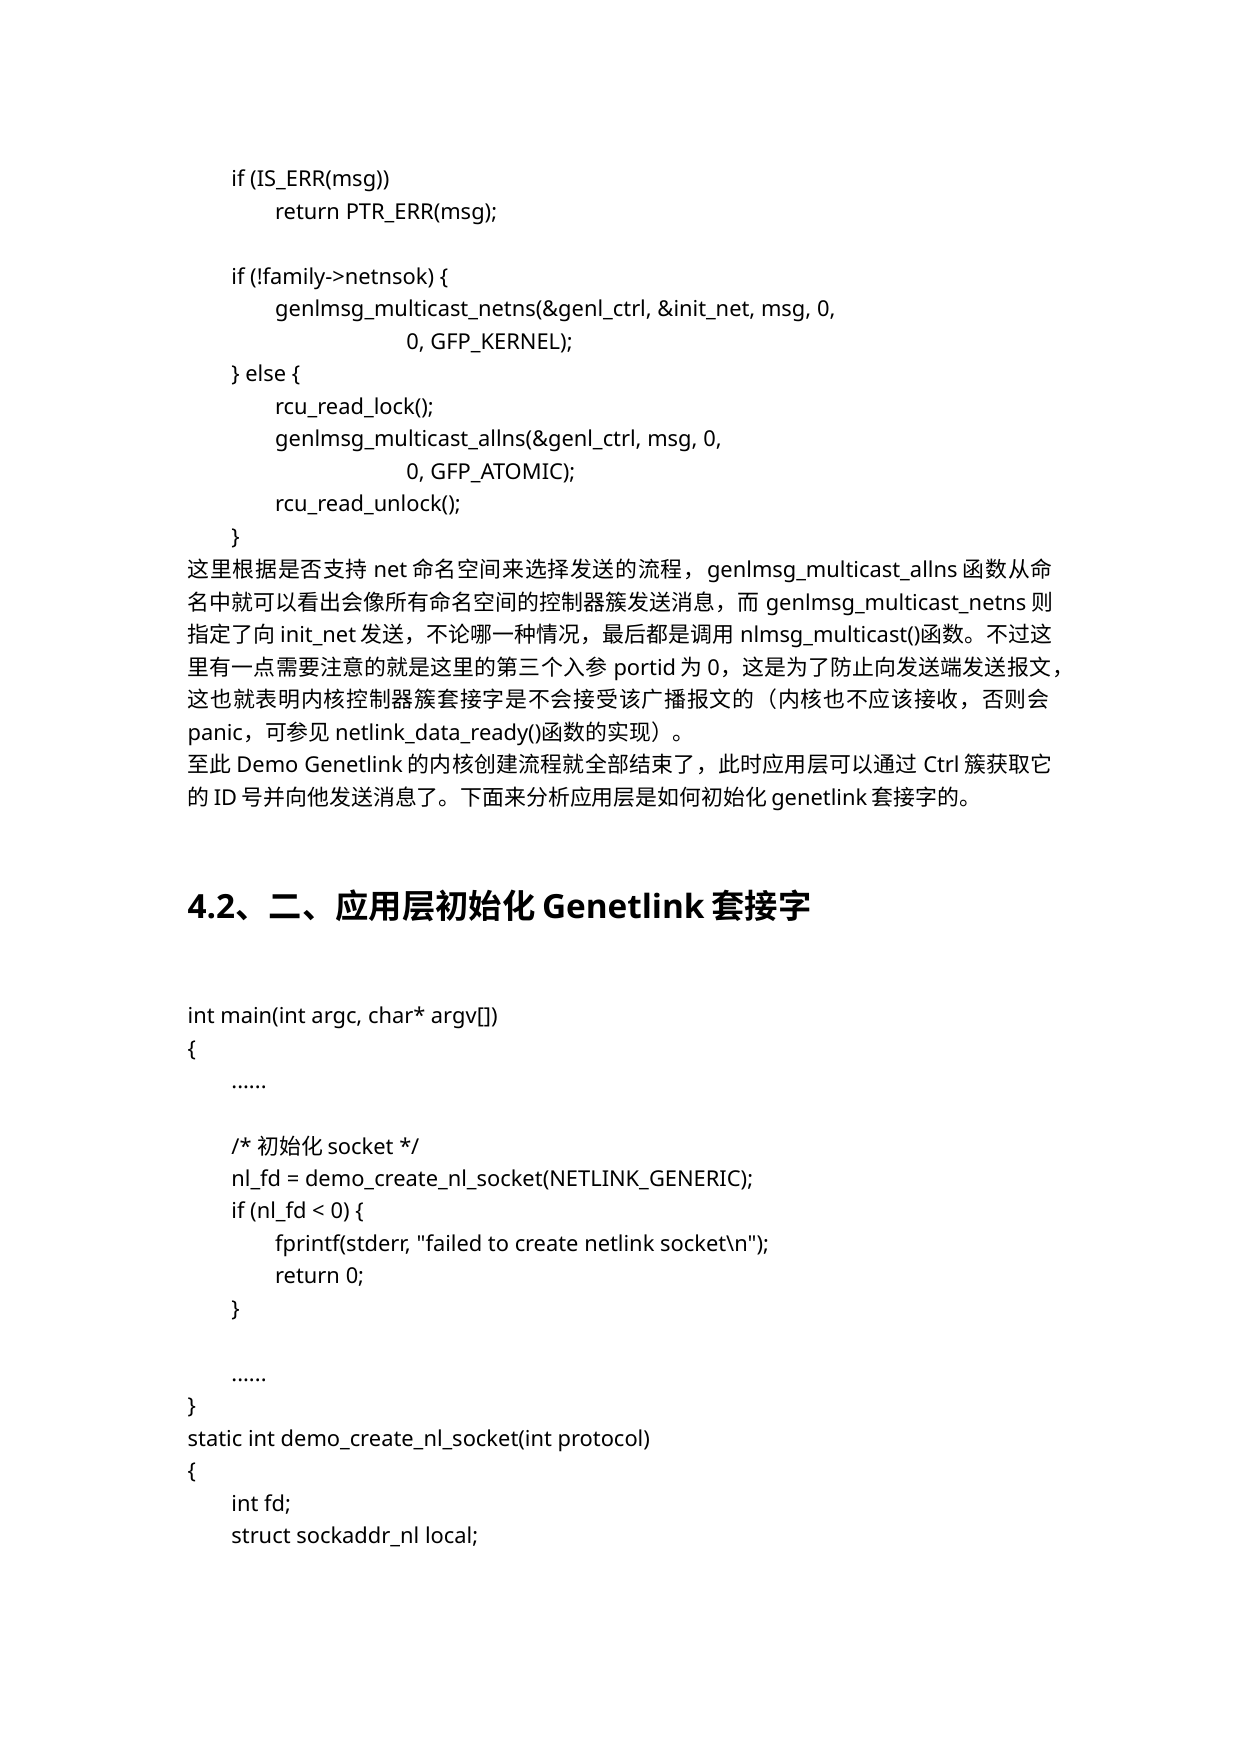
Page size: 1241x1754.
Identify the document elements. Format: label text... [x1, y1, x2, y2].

text } [187, 1291, 1053, 1324]
text nl_fd = demo_create_nl_socket(NETLINK_GENERIC); [187, 1161, 1053, 1194]
text 至此Demo Genetlink的内核创建流程就全部结束了，此时应用层可以通过Ctrl簇获取它的ID号并向他发送消息了。下面来分析应用层是如何初始化genetlink套接字的。 [187, 747, 1053, 812]
text if (!family->netnsok) { [187, 259, 1053, 292]
text genlmsg_multicast_netns(&genl_ctrl, &init_net, msg, 0, [187, 292, 1053, 324]
text static int demo_create_nl_socket(int protocol) [187, 1421, 1053, 1454]
text } else { [187, 357, 1053, 389]
text if (nl_fd < 0) { [187, 1194, 1053, 1226]
text if (IS_ERR(msg)) [187, 162, 1053, 194]
text genlmsg_multicast_allns(&genl_ctrl, msg, 0, [187, 422, 1053, 454]
text return PTR_ERR(msg); [187, 194, 1053, 227]
text { [187, 1031, 1053, 1064]
text ...... [187, 1064, 1053, 1096]
text 这里根据是否支持net命名空间来选择发送的流程，genlmsg_multicast_allns函数从命名中就可以看出会像所有命名空间的控制器簇发送消息，而genlmsg_multicast_netns则指定了向init_net发送，不论哪一种情况，最后都是调用nlmsg_multicast()函数。不过这里有一点需要注意的就是这里的第三个入参portid为0，这是为了防止向发送端发送报文，这也就表明内核控制器簇套接字是不会接受该广播报文的（内核也不应该接收，否则会panic，可参见netlink_data_ready()函数的实现）。 [187, 552, 1053, 747]
text struct sockaddr_nl local; [187, 1519, 1053, 1551]
text { [187, 1454, 1053, 1486]
text int main(int argc, char* argv[]) [187, 999, 1053, 1031]
text rcu_read_lock(); [187, 389, 1053, 422]
text ...... [187, 1356, 1053, 1389]
text fprintf(stderr, "failed to create netlink socket\n"); [187, 1226, 1053, 1259]
subtitle 4.2、二、应用层初始化Genetlink套接字 [187, 872, 1053, 937]
text } [187, 1389, 1053, 1421]
text int fd; [187, 1486, 1053, 1519]
text 0, GFP_KERNEL); [187, 324, 1053, 357]
text } [187, 519, 1053, 552]
text return 0; [187, 1259, 1053, 1291]
text rcu_read_unlock(); [187, 487, 1053, 519]
text 0, GFP_ATOMIC); [187, 454, 1053, 487]
text /* 初始化socket */ [187, 1129, 1053, 1161]
